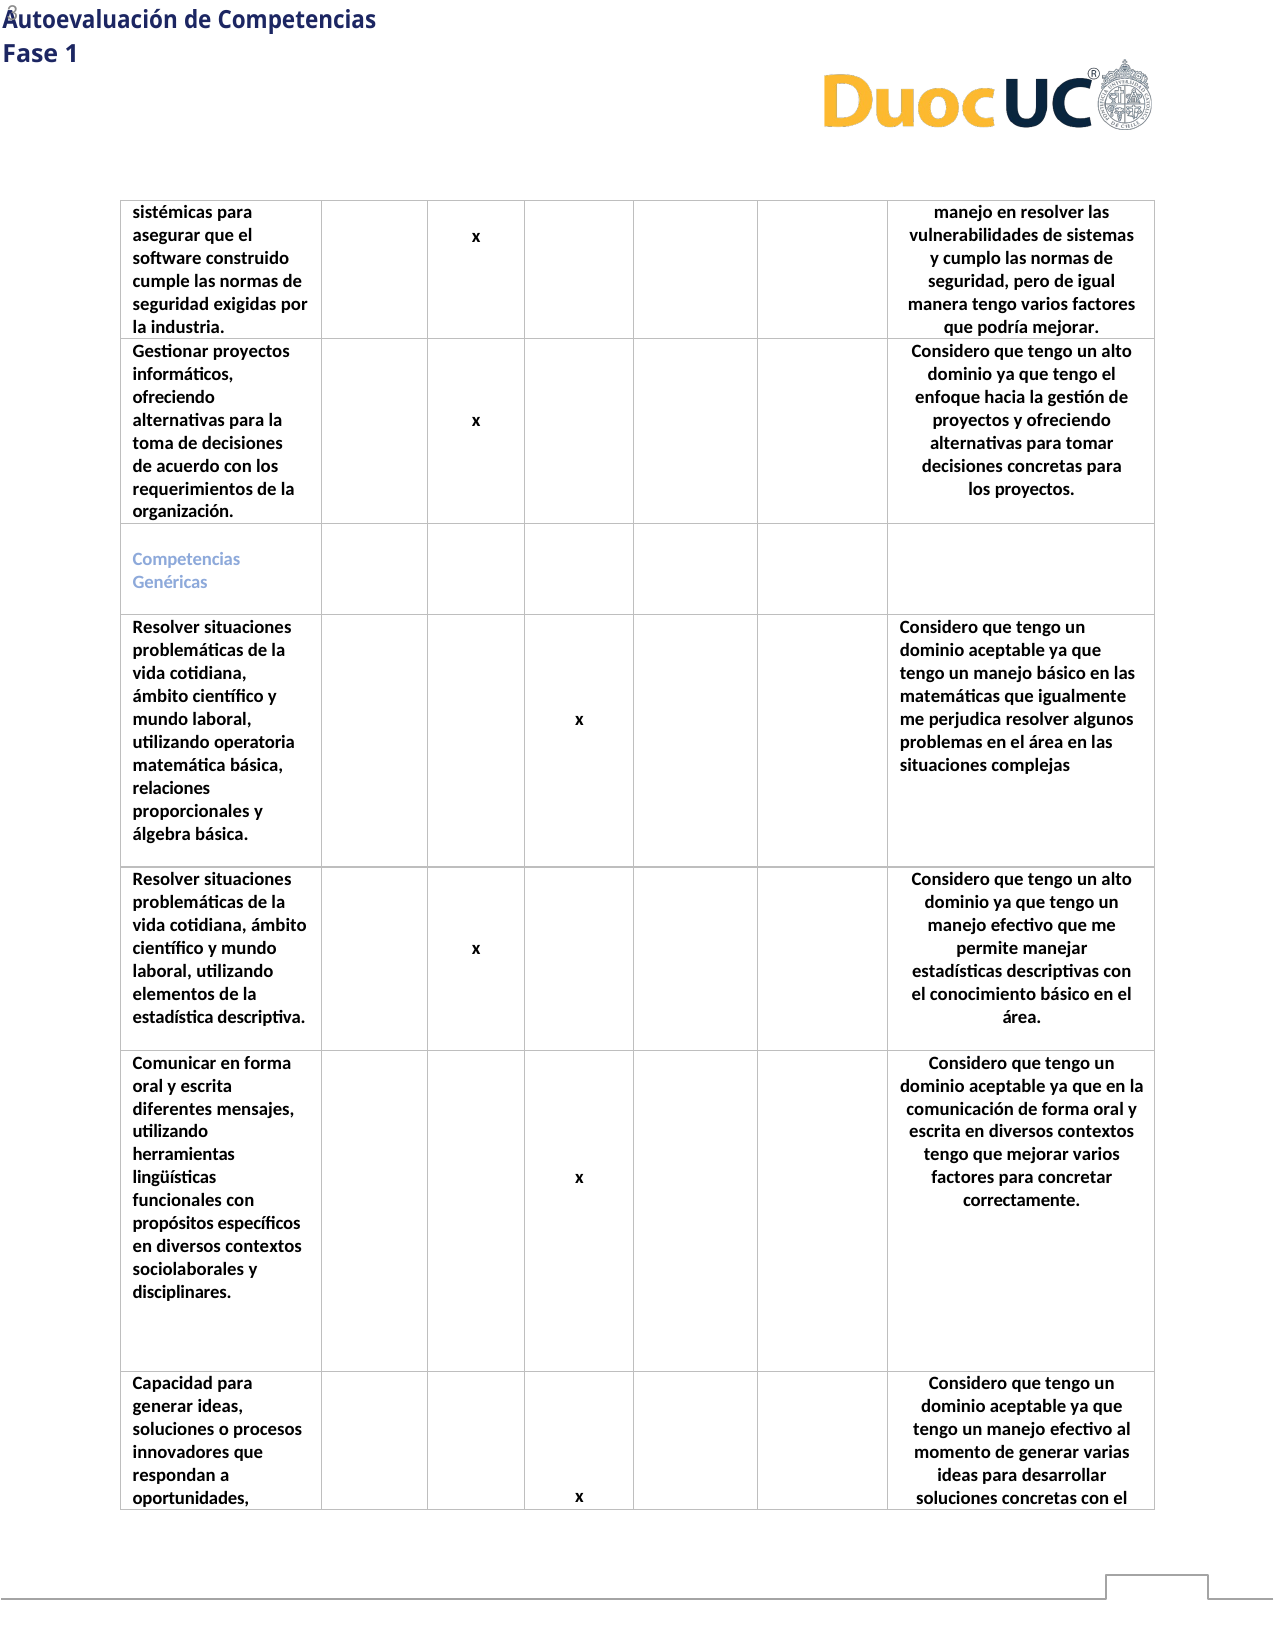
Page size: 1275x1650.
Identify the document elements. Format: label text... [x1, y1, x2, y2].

table_header x [428, 201, 524, 338]
table_cell [428, 1051, 524, 1371]
table_header [634, 201, 757, 338]
table_cell [322, 868, 427, 1050]
table_cell [428, 615, 524, 866]
table_cell [758, 868, 887, 1050]
table_header [758, 201, 887, 338]
table_cell x [525, 1051, 633, 1371]
table_cell [758, 615, 887, 866]
table_cell [322, 524, 427, 614]
picture [824, 59, 1152, 130]
table_cell [634, 1372, 757, 1509]
table_cell [322, 615, 427, 866]
table_cell x [525, 615, 633, 866]
table_cell Considero que tengo un dominio aceptable ya que tengo un manejo básico en las matemáticas que igualmente me perjudica resolver algunos problemas en el área en las situaciones complejas [888, 615, 1154, 866]
table_cell Gestionar proyectos informáticos, ofreciendo alternativas para la toma de decisiones de acuerdo con los requerimientos de la organización. [121, 339, 321, 523]
table_cell [428, 1372, 524, 1509]
table_cell [525, 524, 633, 614]
table_cell x [428, 339, 524, 523]
table_cell Comunicar en forma oral y escrita diferentes mensajes, utilizando herramientas lingüísticas funcionales con propósitos específicos en diversos contextos sociolaborales y disciplinares. [121, 1051, 321, 1371]
table_cell Competencias Genéricas [121, 524, 321, 614]
table_header sistémicas para asegurar que el software construido cumple las normas de seguridad exigidas por la industria. [121, 201, 321, 338]
table_cell [758, 524, 887, 614]
table_cell [525, 339, 633, 523]
table_cell Resolver situaciones problemáticas de la vida cotidiana, ámbito científico y mundo laboral, utilizando operatoria matemática básica, relaciones proporcionales y álgebra básica. [121, 615, 321, 866]
table_cell [428, 524, 524, 614]
table_cell [322, 339, 427, 523]
table_cell [888, 524, 1154, 614]
table_cell x [428, 868, 524, 1050]
table_header [525, 201, 633, 338]
table_cell Considero que tengo un dominio aceptable ya que tengo un manejo efectivo al momento de generar varias ideas para desarrollar soluciones concretas con el [888, 1372, 1154, 1509]
table_cell Considero que tengo un alto dominio ya que tengo el enfoque hacia la gestión de proyectos y ofreciendo alternativas para tomar decisiones concretas para los proyectos. [888, 339, 1154, 523]
table_cell [634, 339, 757, 523]
table_cell [758, 1051, 887, 1371]
table_cell [634, 868, 757, 1050]
table_cell [525, 868, 633, 1050]
table_cell [758, 339, 887, 523]
table_cell Resolver situaciones problemáticas de la vida cotidiana, ámbito científico y mundo laboral, utilizando elementos de la estadística descriptiva. [121, 868, 321, 1050]
table_header [322, 201, 427, 338]
table_cell [634, 1051, 757, 1371]
table_cell Considero que tengo un dominio aceptable ya que en la comunicación de forma oral y escrita en diversos contextos tengo que mejorar varios factores para concretar correctamente. [888, 1051, 1154, 1371]
table_cell x [525, 1372, 633, 1509]
table_cell Considero que tengo un alto dominio ya que tengo un manejo efectivo que me permite manejar estadísticas descriptivas con el conocimiento básico en el área. [888, 868, 1154, 1050]
table_cell [758, 1372, 887, 1509]
table_cell [634, 524, 757, 614]
table_cell [322, 1051, 427, 1371]
table_cell Capacidad para generar ideas, soluciones o procesos innovadores que respondan a oportunidades, [121, 1372, 321, 1509]
table_header manejo en resolver las vulnerabilidades de sistemas y cumplo las normas de seguridad, pero de igual manera tengo varios factores que podría mejorar. [888, 201, 1154, 338]
table_cell [322, 1372, 427, 1509]
table_cell [634, 615, 757, 866]
